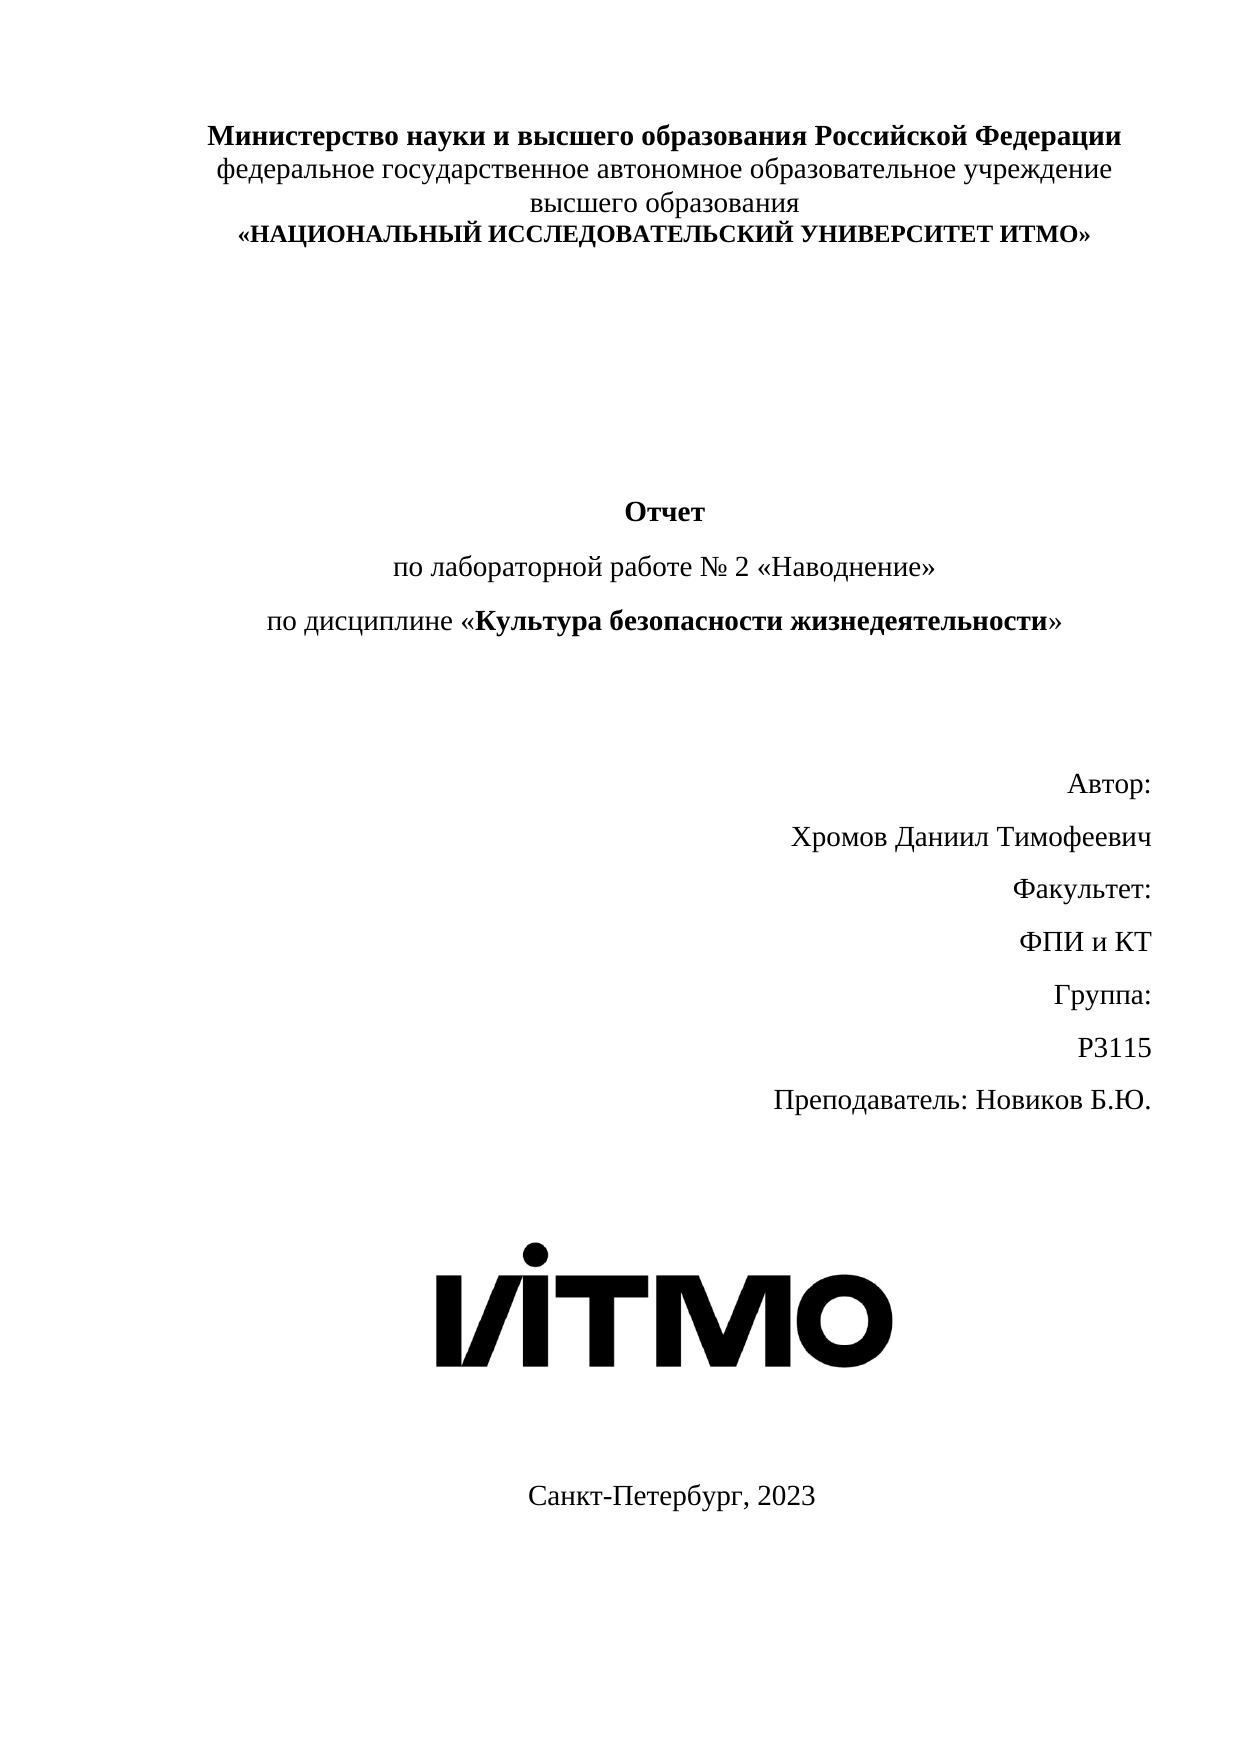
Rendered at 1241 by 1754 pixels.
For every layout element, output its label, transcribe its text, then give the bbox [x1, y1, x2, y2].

text ФПИ и КТ [177, 924, 1152, 958]
text Отчет [177, 494, 1152, 528]
text Хромов Даниил Тимофеевич [177, 819, 1152, 852]
text федеральное государственное автономное образовательное учреждение [177, 152, 1152, 185]
text по дисциплине «Культура безопасности жизнедеятельности» [177, 603, 1152, 637]
text Министерство науки и высшего образования Российской Федерации [177, 118, 1152, 152]
text «НАЦИОНАЛЬНЫЙ ИССЛЕДОВАТЕЛЬСКИЙ УНИВЕРСИТЕТ ИТМО» [177, 219, 1152, 247]
text Группа: [177, 977, 1152, 1011]
picture [414, 1206, 914, 1403]
text по лабораторной работе № 2 «Наводнение» [177, 549, 1152, 582]
text Преподаватель: Новиков Б.Ю. [177, 1082, 1152, 1116]
text Факультет: [177, 872, 1152, 905]
text P3115 [177, 1030, 1152, 1063]
text высшего образования [177, 185, 1152, 219]
text Автор: [177, 766, 1152, 800]
text Санкт-Петербург, 2023 [177, 1478, 1152, 1511]
